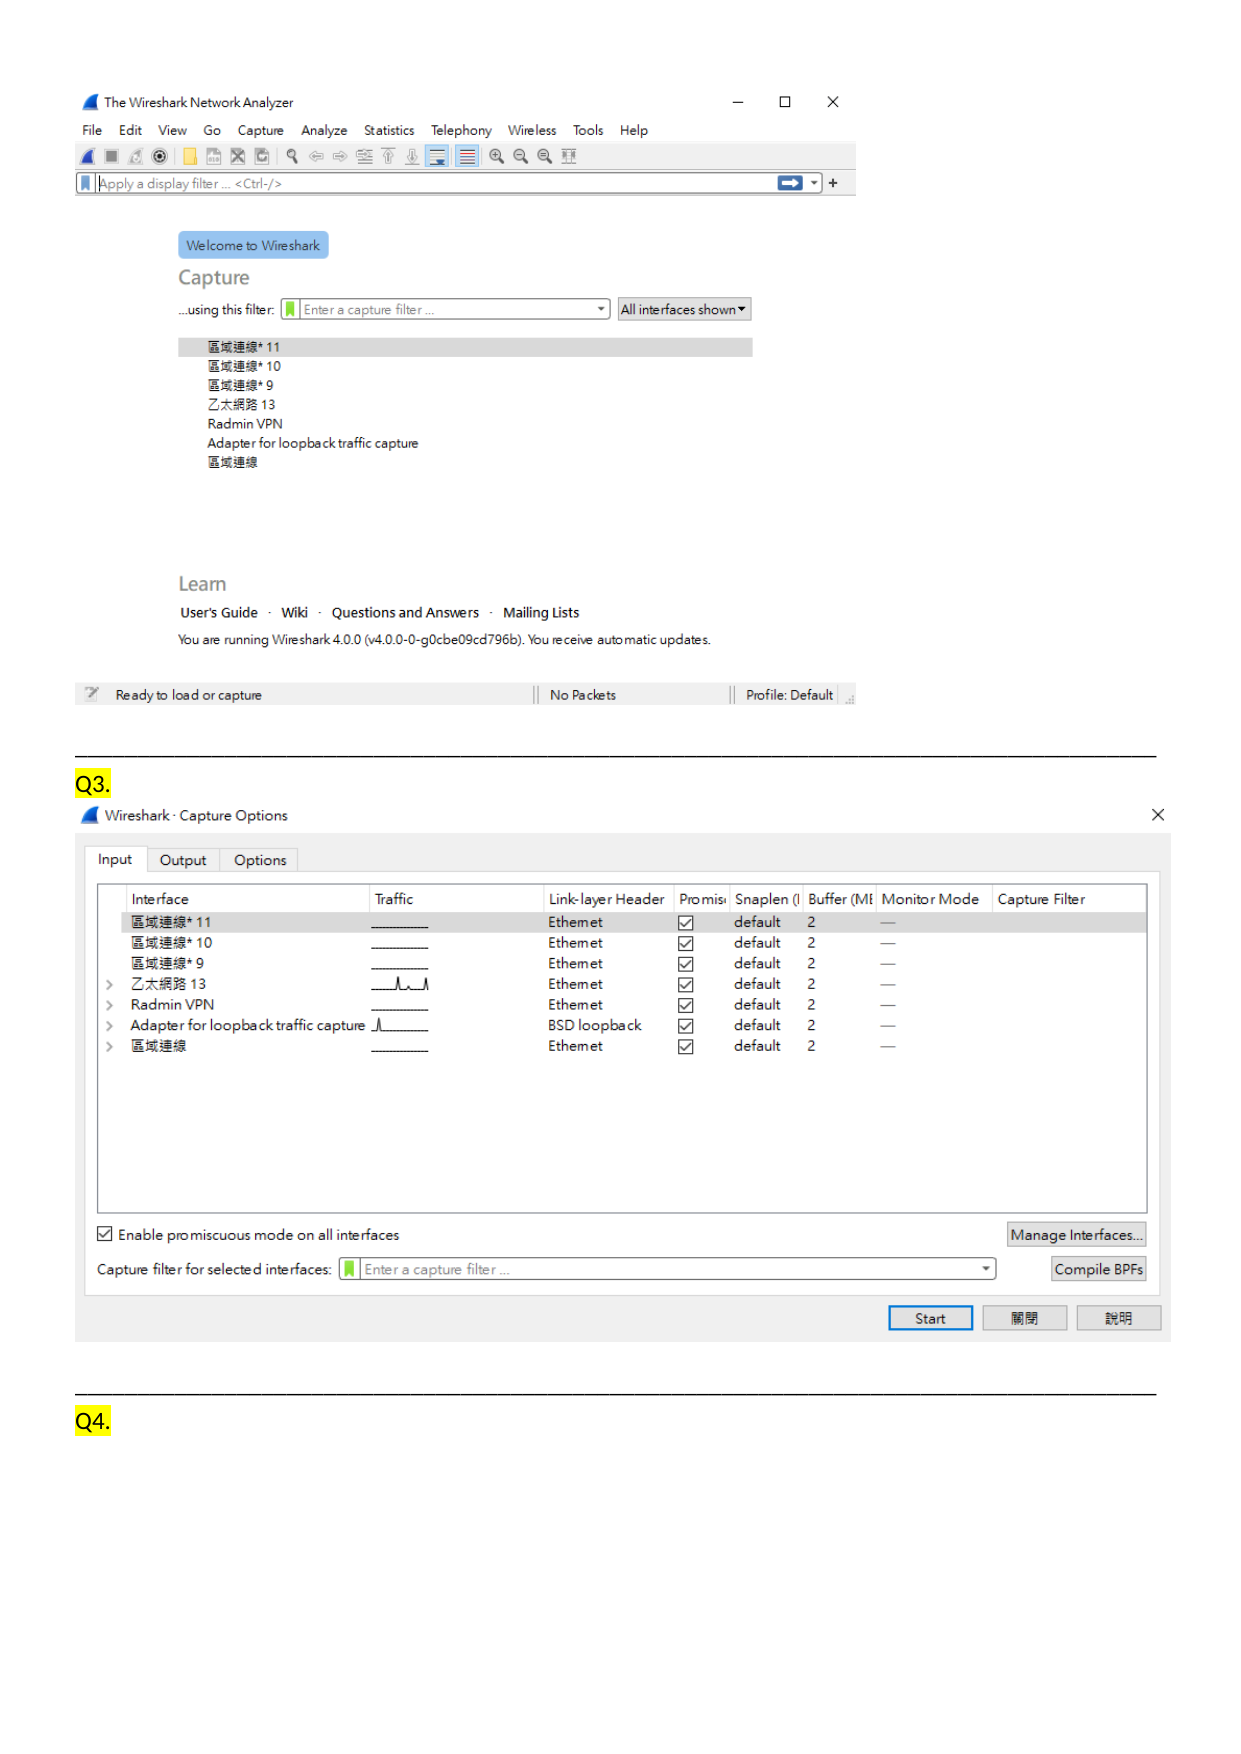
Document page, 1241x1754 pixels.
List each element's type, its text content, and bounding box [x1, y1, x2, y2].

picture [75, 89, 856, 705]
text Q4. [75, 1402, 1165, 1439]
text _______________________________________________________________________________________ [75, 1364, 1165, 1402]
text Q3. [75, 764, 1165, 801]
text _______________________________________________________________________________________ [75, 727, 1165, 764]
picture [75, 801, 1171, 1342]
